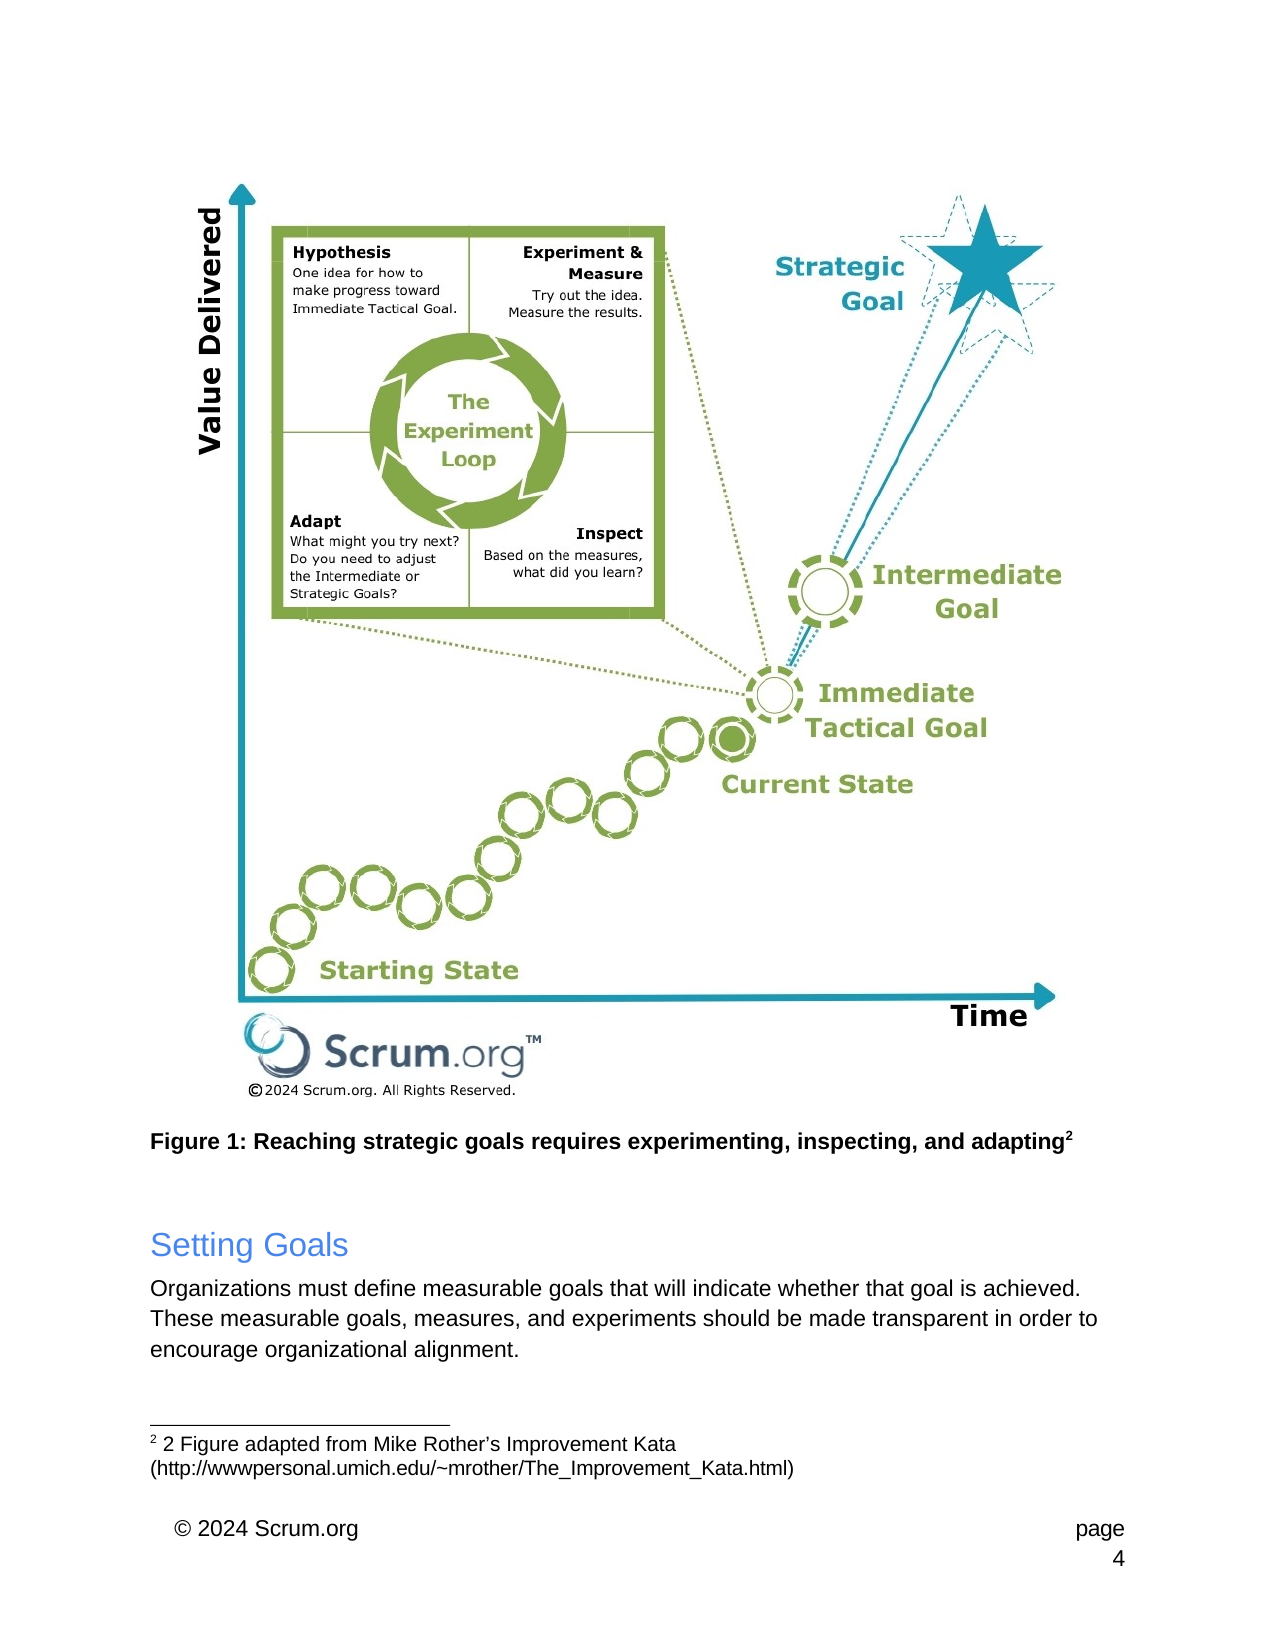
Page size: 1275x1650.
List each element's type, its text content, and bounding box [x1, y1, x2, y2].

text Figure 1: Reaching strategic goals requires experimenting, inspecting, and adapting2 [150, 1128, 1135, 1154]
text Organizations must define measurable goals that will indicate whether that goal is achieved. These measurable goals, measures, and experiments should be made transparent in order to encourage organizational alignment. [150, 1275, 1133, 1362]
text 2 2 Figure adapted from Mike Rother’s Improvement Kata (http://wwwpersonal.umich.edu/~mrother/The_Improvement_Kata.html) [150, 1432, 1117, 1480]
picture [197, 181, 1066, 1097]
subtitle Setting Goals [150, 1225, 1135, 1264]
